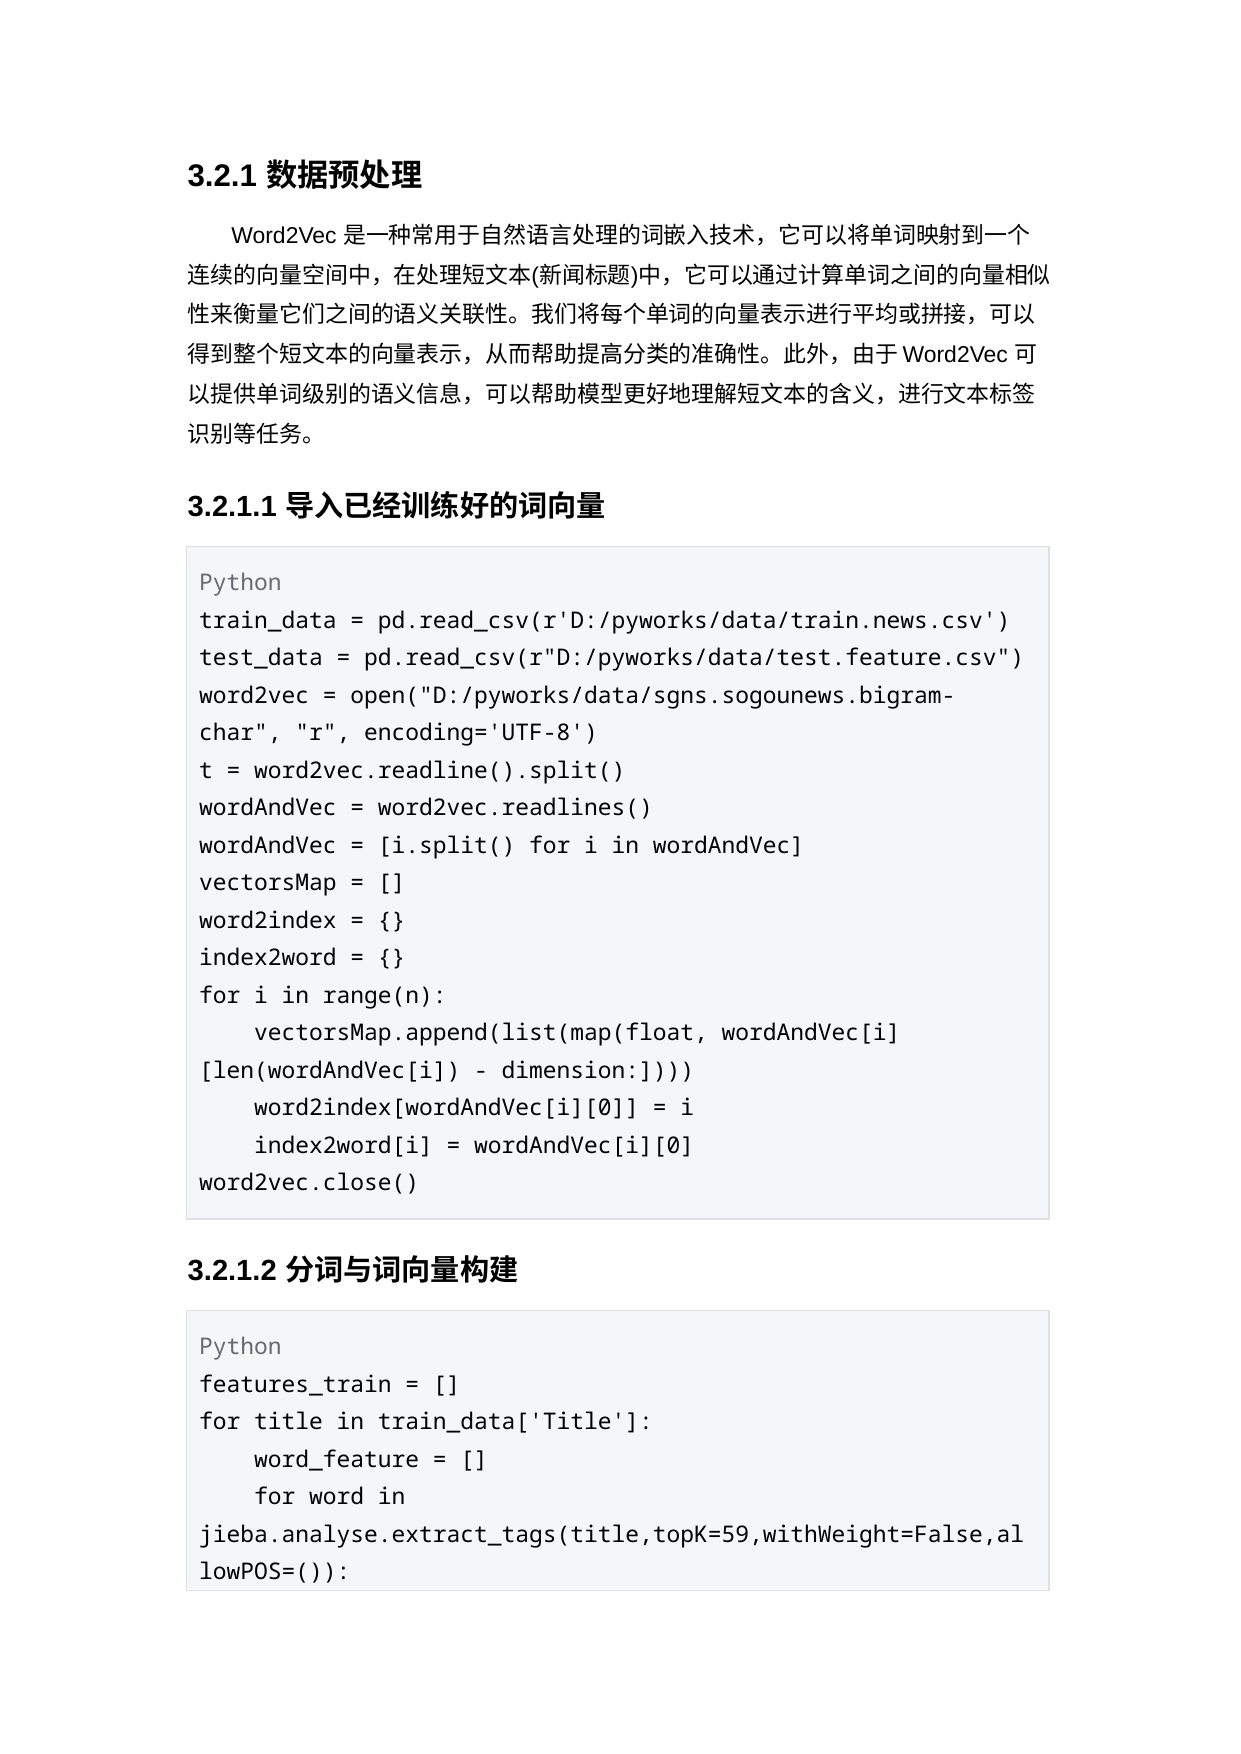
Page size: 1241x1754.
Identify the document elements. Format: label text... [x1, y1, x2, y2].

text 3.2.1 数据预处理 [187, 150, 1053, 195]
text 3.2.1.1 导入已经训练好的词向量 [187, 482, 1053, 525]
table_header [187, 1311, 1048, 1589]
text 3.2.1.2 分词与词向量构建 [187, 1247, 1053, 1289]
table_header Python train_data = pd.read_csv(r'D:/pyworks/data/train.news.csv') test_data = pd.read_csv(r"D:/pyworks/data/test.feature.csv") word2vec = open("D:/pyworks/data/sgns.sogounews.bigram-char", "r", encoding='UTF-8') t = word2vec.readline().split() wordAndVec = word2vec.readlines() wordAndVec = [i.split() for i in wordAndVec] vectorsMap = [] word2index = {} index2word = {} for i in range(n): vectorsMap.append(list(map(float, wordAndVec[i][len(wordAndVec[i]) - dimension:]))) word2index[wordAndVec[i][0]] = i index2word[i] = wordAndVec[i][0] word2vec.close() [187, 547, 1048, 1218]
text Word2Vec 是一种常用于自然语言处理的词嵌入技术，它可以将单词映射到一个连续的向量空间中，在处理短文本(新闻标题)中，它可以通过计算单词之间的向量相似性来衡量它们之间的语义关联性。我们将每个单词的向量表示进行平均或拼接，可以得到整个短文本的向量表示，从而帮助提高分类的准确性。此外，由于Word2Vec 可以提供单词级别的语义信息，可以帮助模型更好地理解短文本的含义，进行文本标签识别等任务。 [187, 217, 1053, 449]
